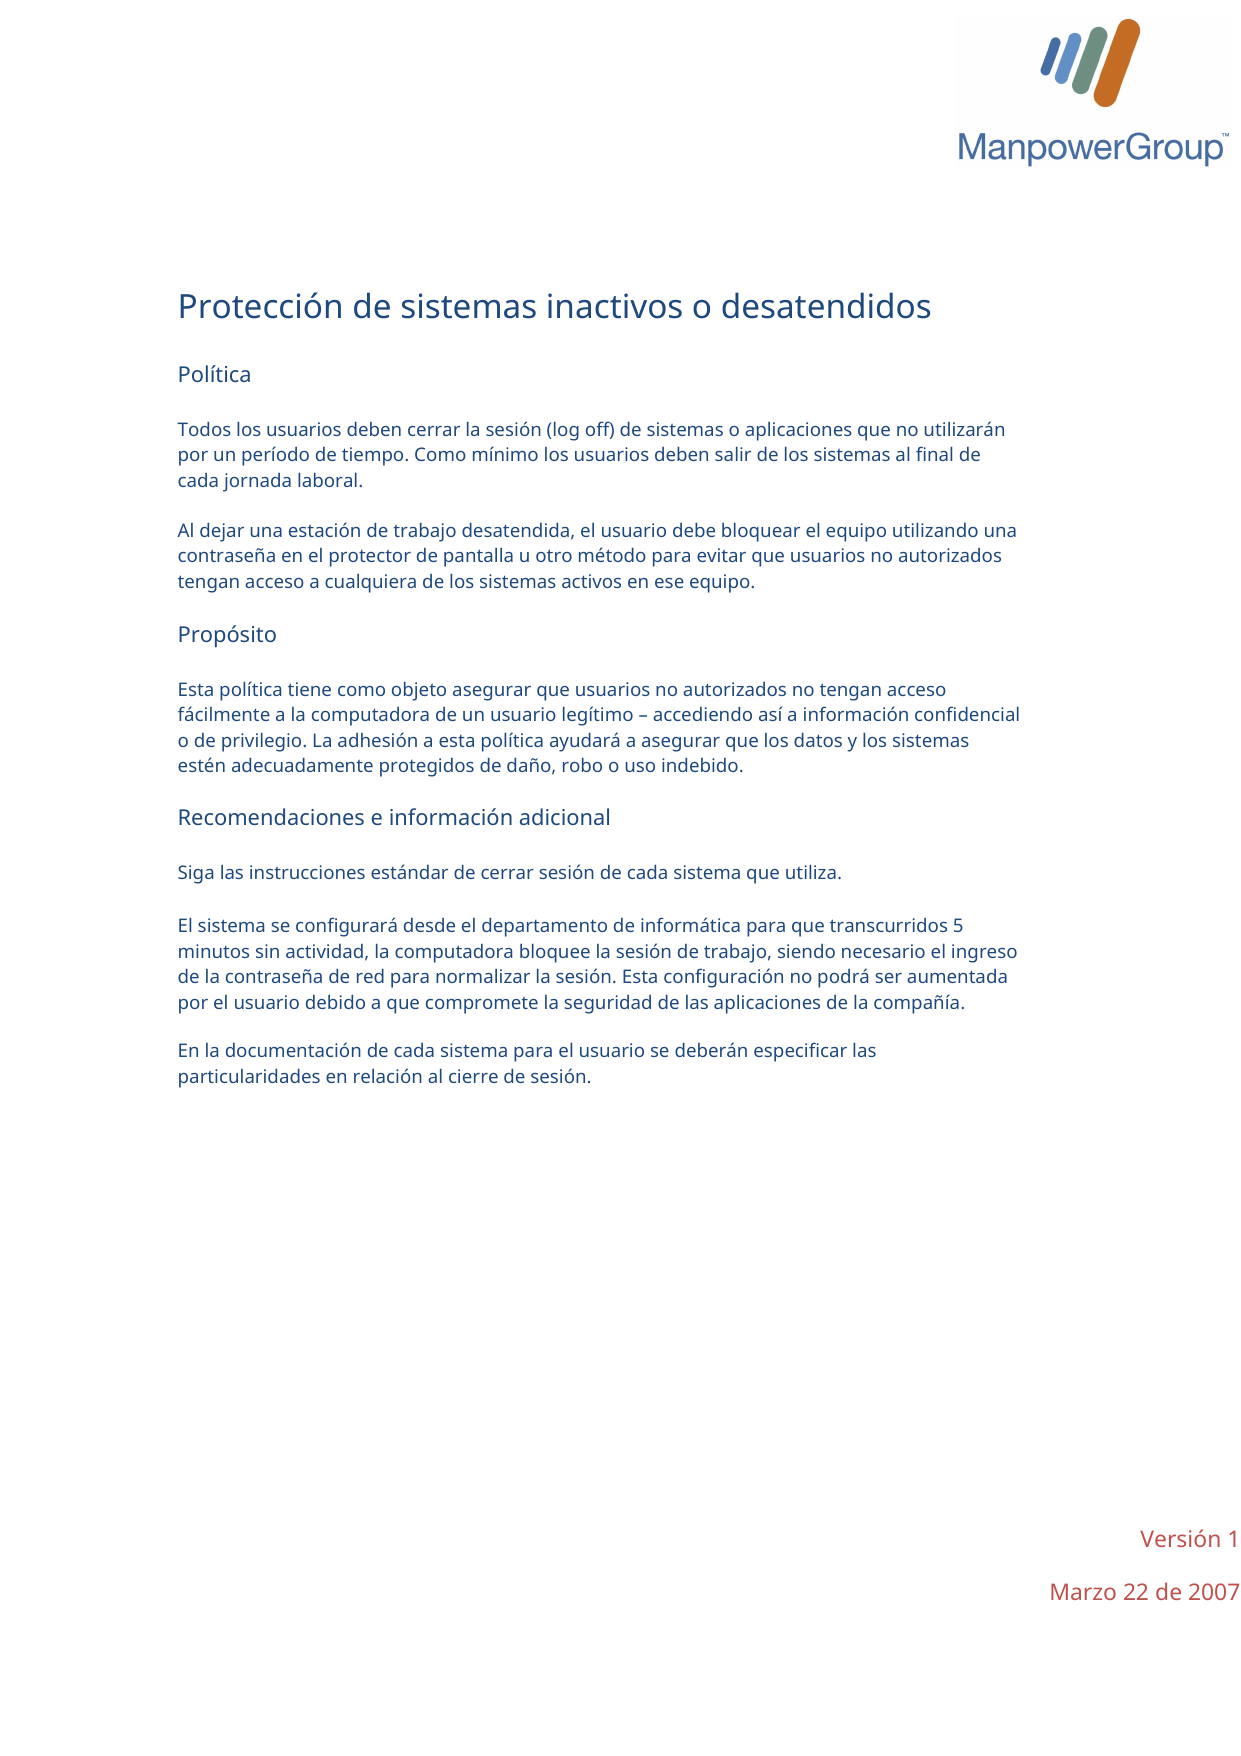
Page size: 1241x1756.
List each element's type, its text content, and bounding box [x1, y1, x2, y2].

text por un período de tiempo. Como mínimo los usuarios deben salir de los sistemas al final de [177, 441, 1139, 467]
text Recomendaciones e información adicional [177, 802, 760, 831]
text tengan acceso a cualquiera de los sistemas activos en ese equipo. [177, 568, 1139, 593]
text Protección de sistemas inactivos o desatendidos [177, 283, 1131, 328]
text fácilmente a la computadora de un usuario legítimo – accediendo así a información confidencial [177, 702, 1139, 727]
text Siga las instrucciones estándar de cerrar sesión de cada sistema que utiliza. [177, 859, 960, 884]
text Política [177, 358, 342, 388]
text El sistema se configurará desde el departamento de informática para que transcurridos 5 [177, 912, 1139, 938]
text Al dejar una estación de trabajo desatendida, el usuario debe bloquear el equipo utilizando una [177, 517, 1139, 542]
text contraseña en el protector de pantalla u otro método para evitar que usuarios no autorizados [177, 542, 1139, 568]
text minutos sin actividad, la computadora bloquee la sesión de trabajo, siendo necesario el ingreso [177, 938, 1139, 963]
text de la contraseña de red para normalizar la sesión. Esta configuración no podrá ser aumentada [177, 963, 1139, 989]
picture [956, 18, 1233, 168]
text Propósito [177, 619, 369, 648]
text por el usuario debido a que compromete la seguridad de las aplicaciones de la compañía. [177, 989, 1139, 1014]
text estén adecuadamente protegidos de daño, robo o uso indebido. [177, 753, 1139, 778]
text Todos los usuarios deben cerrar la sesión (log off) de sistemas o aplicaciones que no utilizarán [177, 416, 1139, 441]
text En la documentación de cada sistema para el usuario se deberán especificar las [177, 1037, 1139, 1063]
text particularidades en relación al cierre de sesión. [177, 1063, 1139, 1088]
text Esta política tiene como objeto asegurar que usuarios no autorizados no tengan acceso [177, 676, 1139, 702]
text o de privilegio. La adhesión a esta política ayudará a asegurar que los datos y los sistemas [177, 727, 1139, 753]
text cada jornada laboral. [177, 467, 1139, 492]
